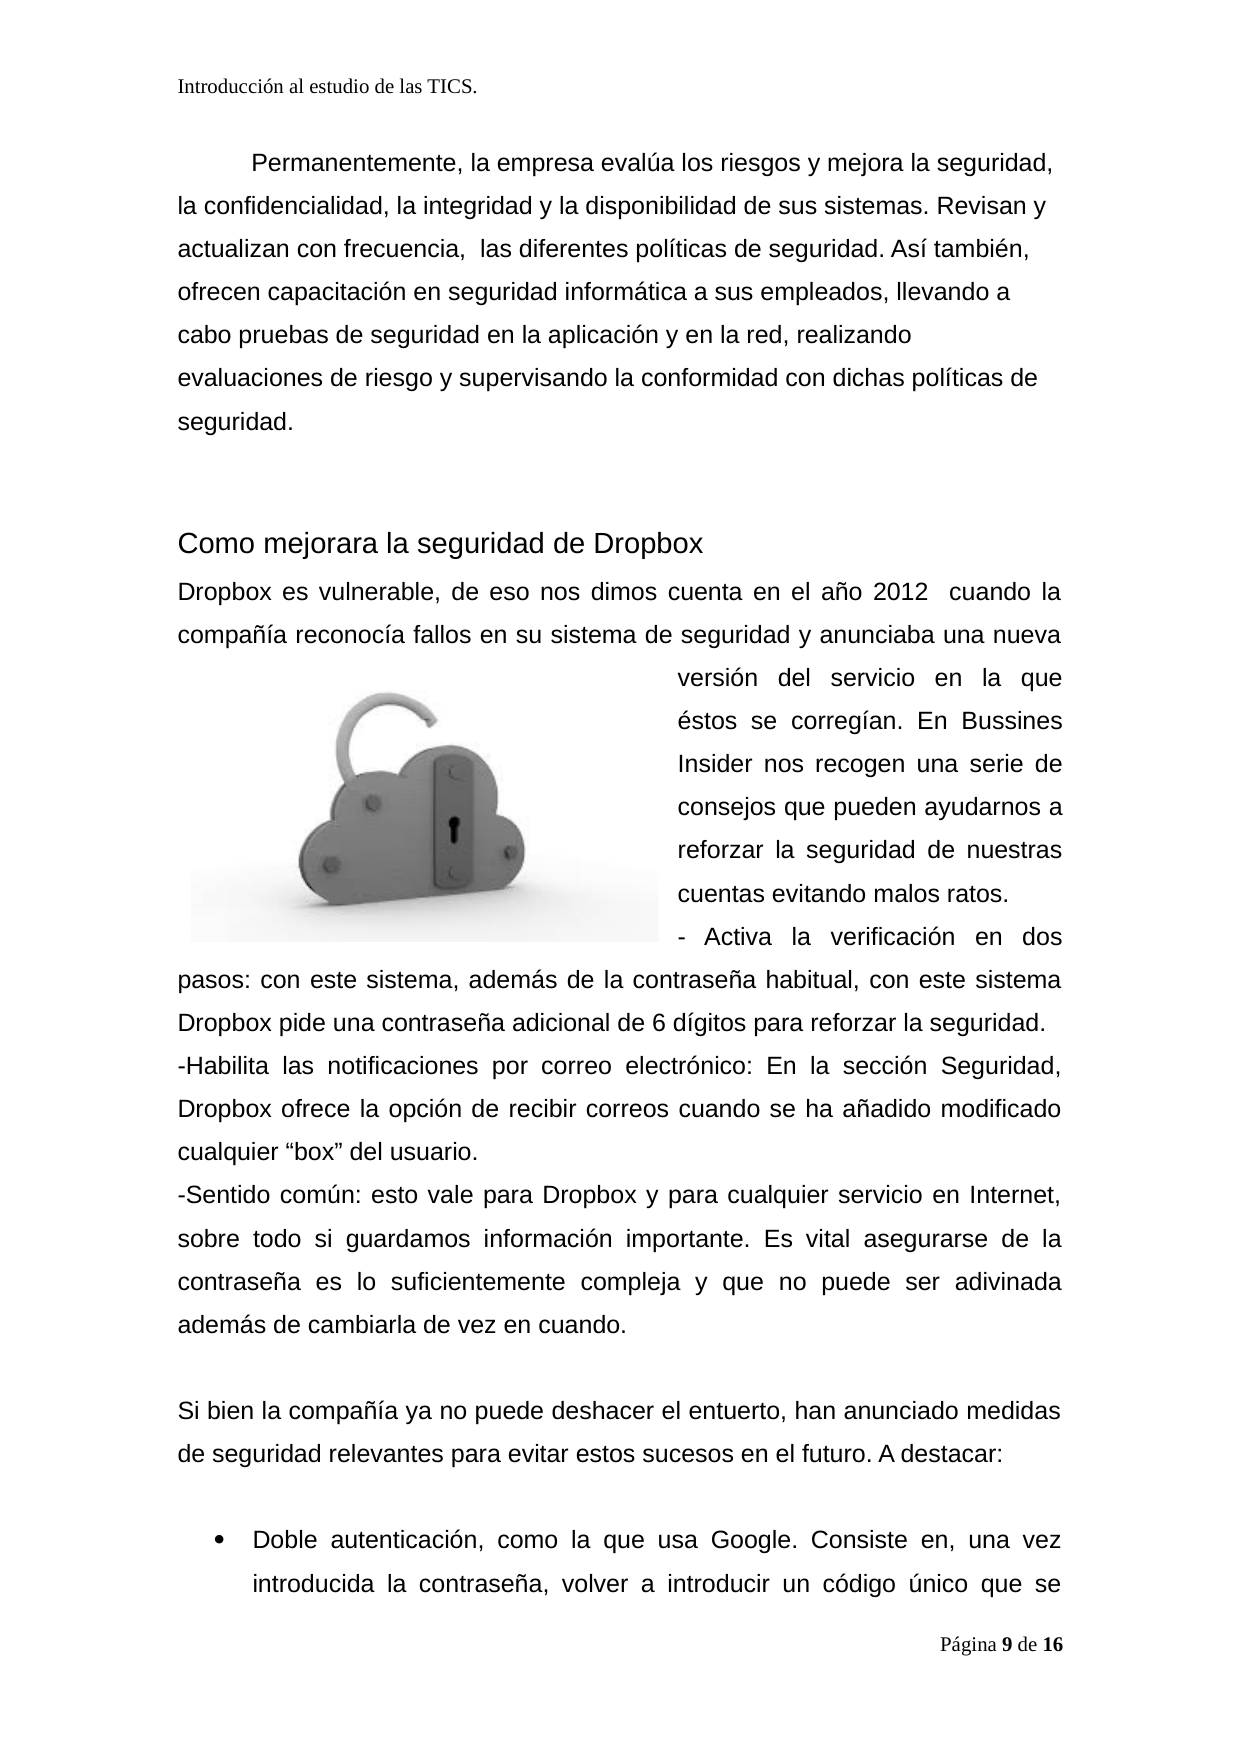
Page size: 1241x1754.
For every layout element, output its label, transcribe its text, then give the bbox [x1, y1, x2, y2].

text - Activa la verificación en dos pasos: con este sistema, además de la contraseña habitual, con este sistema Dropbox pide una contraseña adicional de 6 dígitos para reforzar la seguridad. [177, 922, 1063, 1037]
text -Habilita las notificaciones por correo electrónico: En la sección Seguridad, Dropbox ofrece la opción de recibir correos cuando se ha añadido modificado cualquier “box” del usuario. [177, 1051, 1063, 1166]
picture [191, 678, 659, 942]
text -Sentido común: esto vale para Dropbox y para cualquier servicio en Internet, sobre todo si guardamos información importante. Es vital asegurarse de la contraseña es lo suficientemente compleja y que no puede ser adivinada además de cambiarla de vez en cuando. [177, 1180, 1063, 1338]
text Como mejorara la seguridad de Dropbox [177, 526, 1063, 560]
text Si bien la compañía ya no puede deshacer el entuerto, han anunciado medidas de seguridad relevantes para evitar estos sucesos en el futuro. A destacar: [177, 1396, 1063, 1468]
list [215, 1525, 1063, 1597]
text Permanentemente, la empresa evalúa los riesgos y mejora la seguridad, la confidencialidad, la integridad y la disponibilidad de sus sistemas. Revisan y actualizan con frecuencia, las diferentes políticas de seguridad. Así también, ofrecen capacitación en seguridad informática a sus empleados, llevando a cabo pruebas de seguridad en la aplicación y en la red, realizando evaluaciones de riesgo y supervisando la conformidad con dichas políticas de seguridad. [177, 148, 1063, 471]
